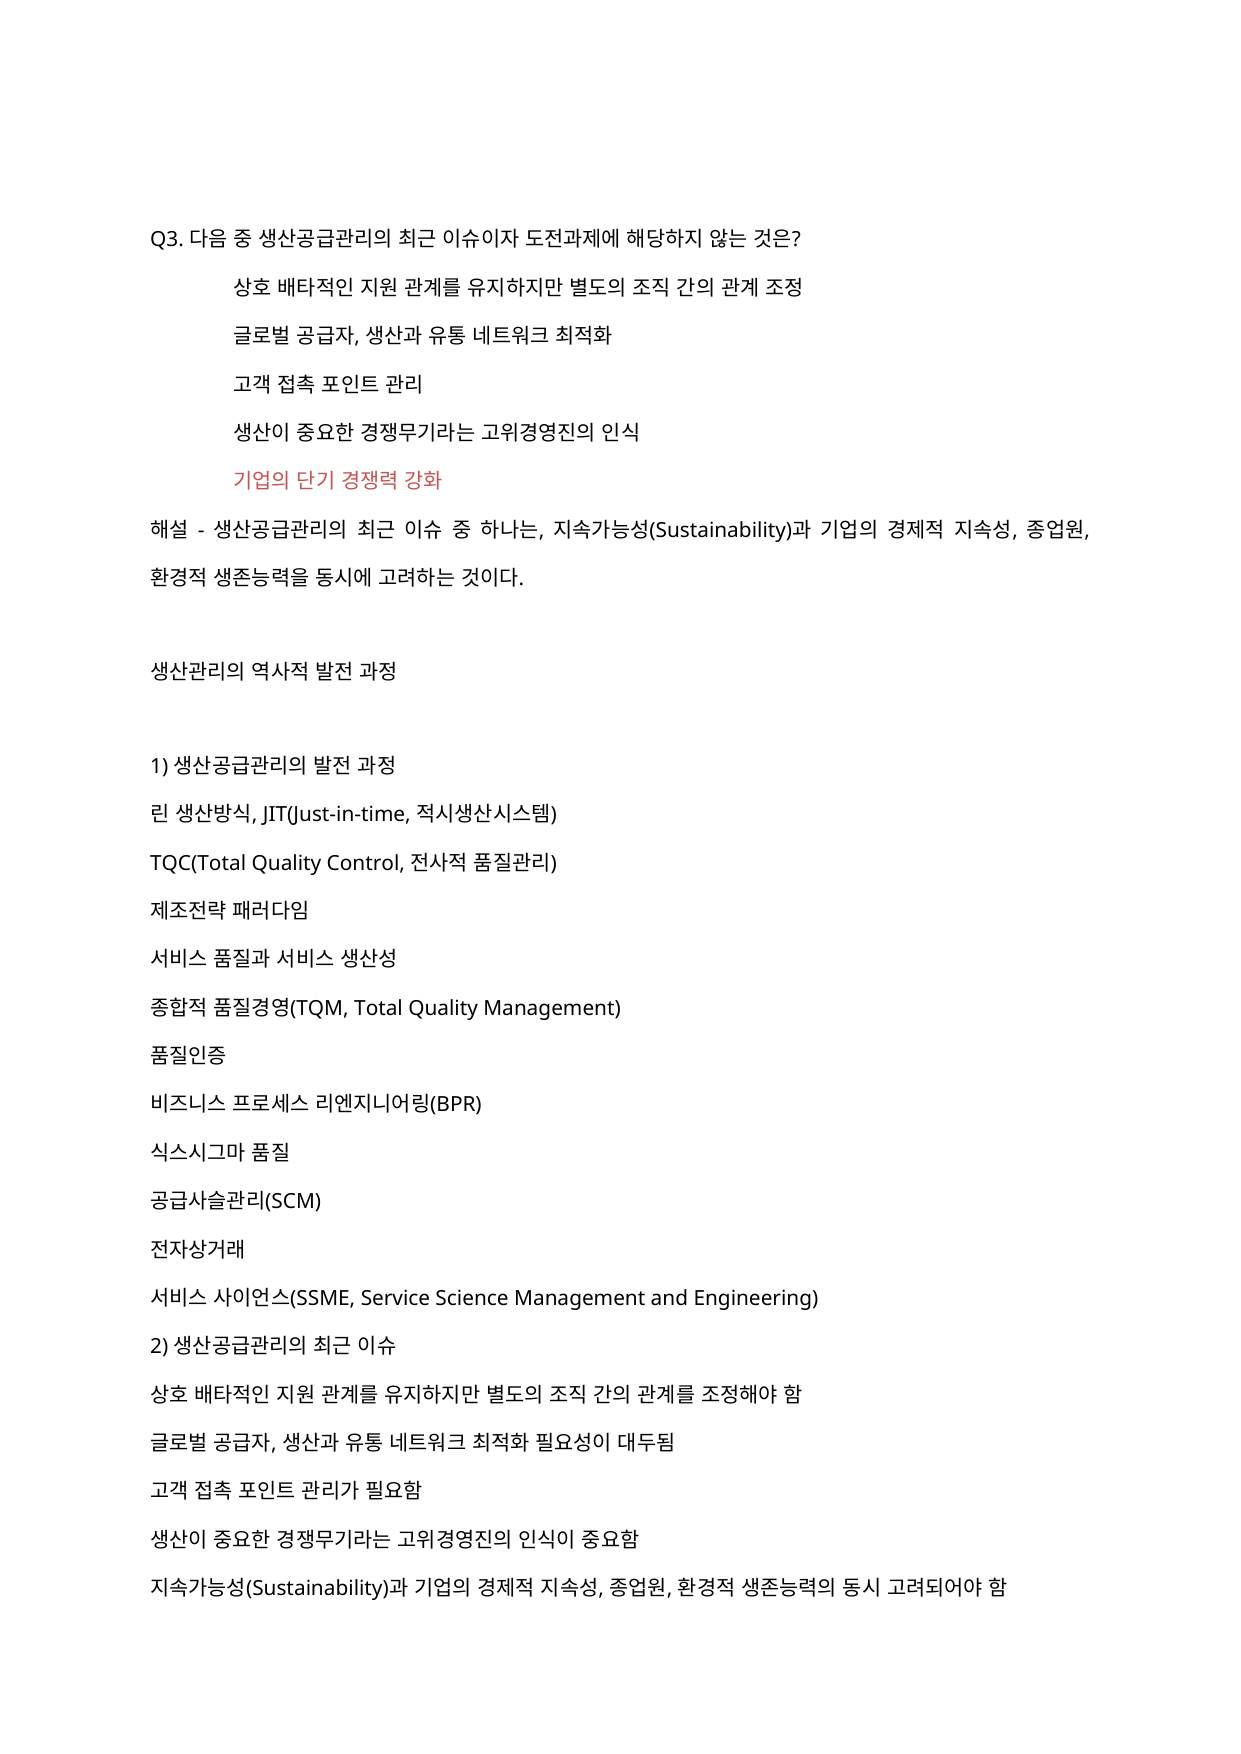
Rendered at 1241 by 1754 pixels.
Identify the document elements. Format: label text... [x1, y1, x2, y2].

text 전자상거래 [150, 1233, 1090, 1263]
text 상호 배타적인 지원 관계를 유지하지만 별도의 조직 간의 관계 조정 [150, 271, 1090, 301]
text 고객 접촉 포인트 관리 [150, 368, 1090, 398]
text 비즈니스 프로세스 리엔지니어링(BPR) [150, 1088, 1090, 1118]
text 기업의 단기 경쟁력 강화 [150, 464, 1090, 495]
text 린 생산방식, JIT(Just-in-time, 적시생산시스템) [150, 797, 1090, 828]
text 생산이 중요한 경쟁무기라는 고위경영진의 인식 [150, 416, 1090, 446]
text 서비스 품질과 서비스 생산성 [150, 942, 1090, 973]
text 글로벌 공급자, 생산과 유통 네트워크 최적화 [150, 319, 1090, 350]
text 서비스 사이언스(SSME, Service Science Management and Engineering) [150, 1281, 1090, 1311]
text 공급사슬관리(SCM) [150, 1184, 1090, 1215]
text 제조전략 패러다임 [150, 894, 1090, 924]
text 글로벌 공급자, 생산과 유통 네트워크 최적화 필요성이 대두됨 [150, 1426, 1090, 1457]
text 1) 생산공급관리의 발전 과정 [150, 749, 1090, 779]
text 생산관리의 역사적 발전 과정 [150, 655, 1090, 685]
text 종합적 품질경영(TQM, Total Quality Management) [150, 991, 1090, 1021]
text TQC(Total Quality Control, 전사적 품질관리) [150, 846, 1090, 876]
text Q3. 다음 중 생산공급관리의 최근 이슈이자 도전과제에 해당하지 않는 것은? [150, 223, 1090, 253]
text 품질인증 [150, 1039, 1090, 1069]
text 지속가능성(Sustainability)과 기업의 경제적 지속성, 종업원, 환경적 생존능력의 동시 고려되어야 함 [150, 1571, 1090, 1602]
text 생산이 중요한 경쟁무기라는 고위경영진의 인식이 중요함 [150, 1523, 1090, 1553]
text 고객 접촉 포인트 관리가 필요함 [150, 1475, 1090, 1505]
text 식스시그마 품질 [150, 1136, 1090, 1166]
text 상호 배타적인 지원 관계를 유지하지만 별도의 조직 간의 관계를 조정해야 함 [150, 1378, 1090, 1408]
text 해설 - 생산공급관리의 최근 이슈 중 하나는, 지속가능성(Sustainability)과 기업의 경제적 지속성, 종업원, 환경적 생존능력을 동시에 고려하는 것이다. [150, 513, 1090, 592]
text 2) 생산공급관리의 최근 이슈 [150, 1329, 1090, 1360]
